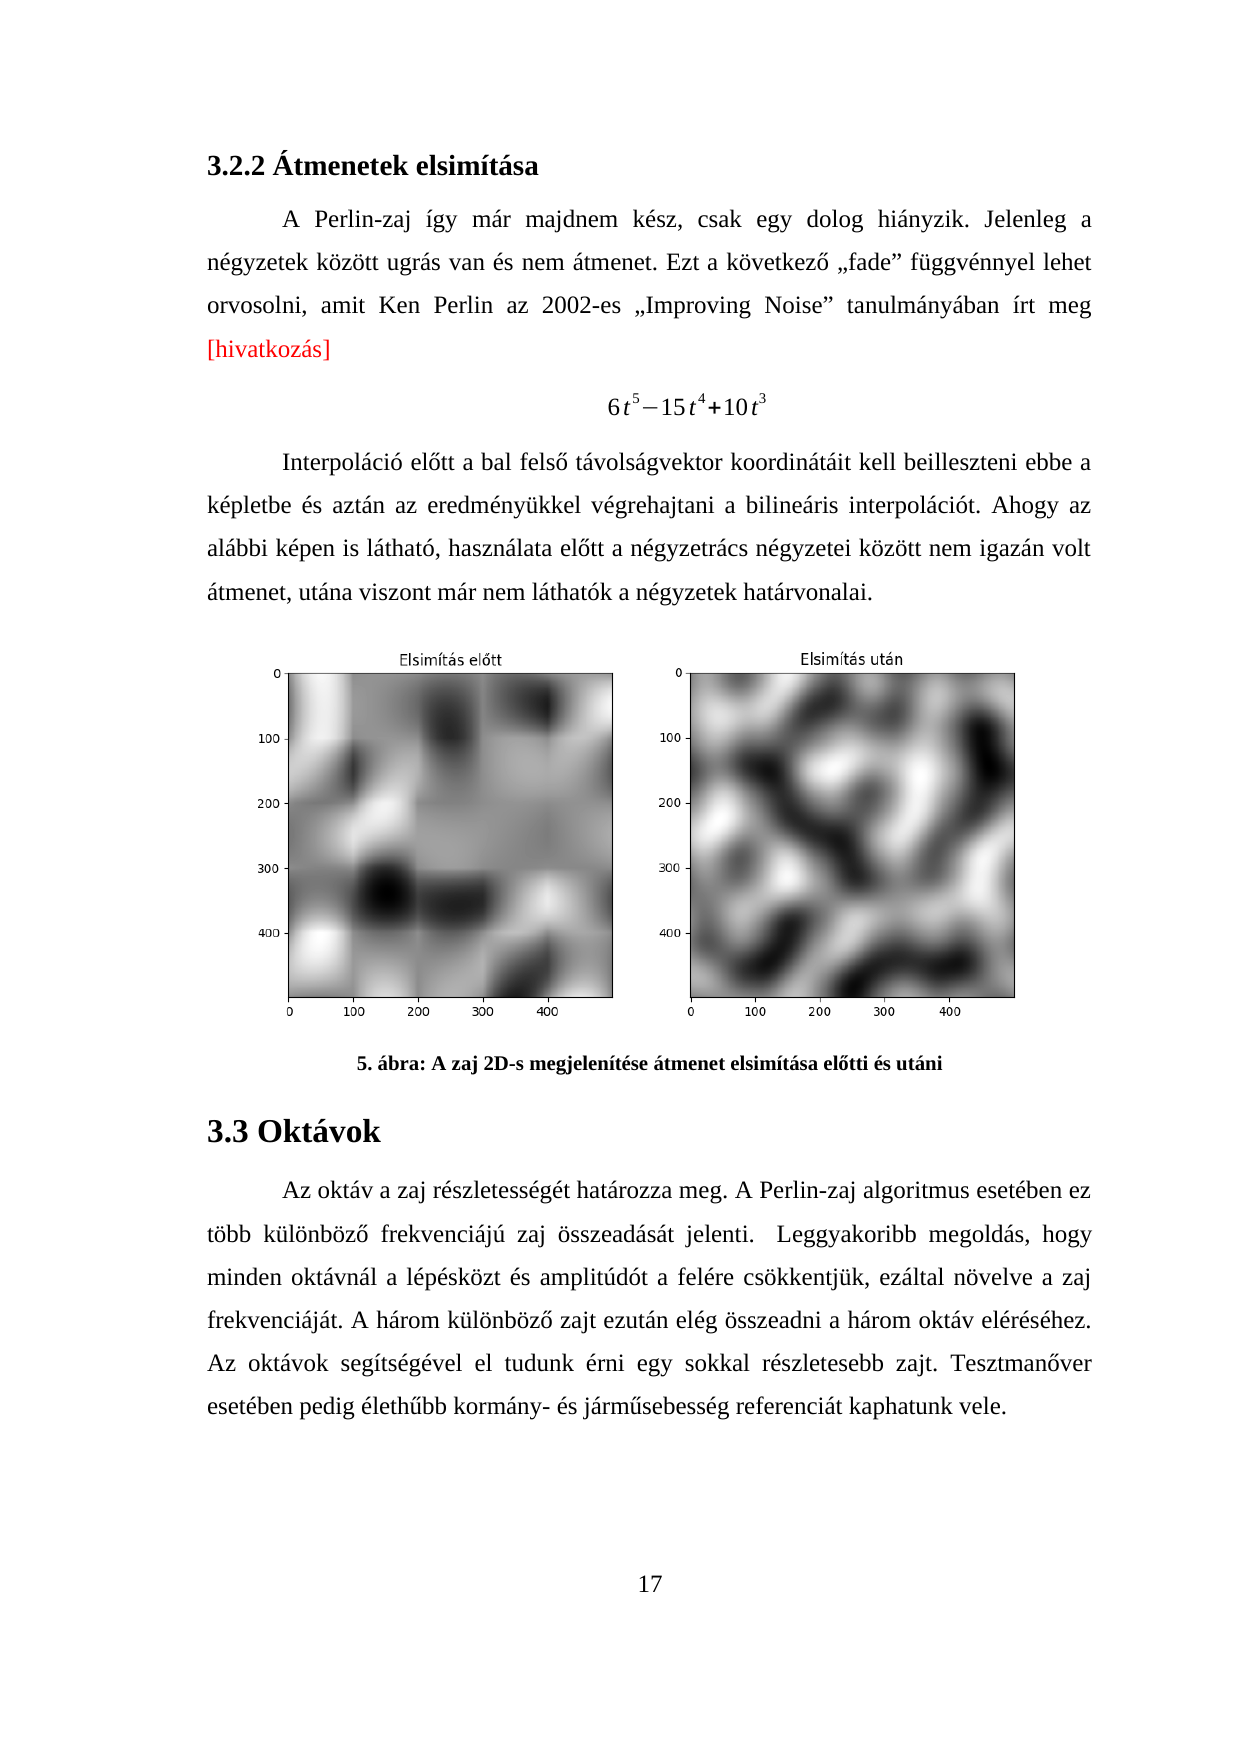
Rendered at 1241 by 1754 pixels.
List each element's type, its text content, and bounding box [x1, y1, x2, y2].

subtitle Átmenetek elsimítása [207, 148, 1092, 181]
text Interpoláció előtt a bal felső távolságvektor koordinátáit kell beilleszteni ebbe a képletbe és aztán az eredményükkel végrehajtani a bilineáris interpolációt. Ahogy az alábbi képen is látható, használata előtt a négyzetrács négyzetei között nem igazán volt átmenet, utána viszont már nem láthatók a négyzetek határvonalai. [207, 447, 1092, 605]
text Az oktáv a zaj részletességét határozza meg. A Perlin-zaj algoritmus esetében ez több különböző frekvenciájú zaj összeadását jelenti. Leggyakoribb megoldás, hogy minden oktávnál a lépésközt és amplitúdót a felére csökkentjük, ezáltal növelve a zaj frekvenciáját. A három különböző zajt ezután elég összeadni a három oktáv eléréséhez. Az oktávok segítségével el tudunk érni egy sokkal részletesebb zajt. Tesztmanőver esetében pedig élethűbb kormány- és járműsebesség referenciát kaphatunk vele. [207, 1176, 1092, 1420]
text A Perlin-zaj így már majdnem kész, csak egy dolog hiányzik. Jelenleg a négyzetek között ugrás van és nem átmenet. Ezt a következő „fade” függvénnyel lehet orvosolni, amit Ken Perlin az 2002-es „Improving Noise” tanulmányában írt meg [hivatkozás] [207, 204, 1092, 362]
picture [238, 644, 1062, 1039]
subtitle Oktávok [207, 1112, 1092, 1150]
